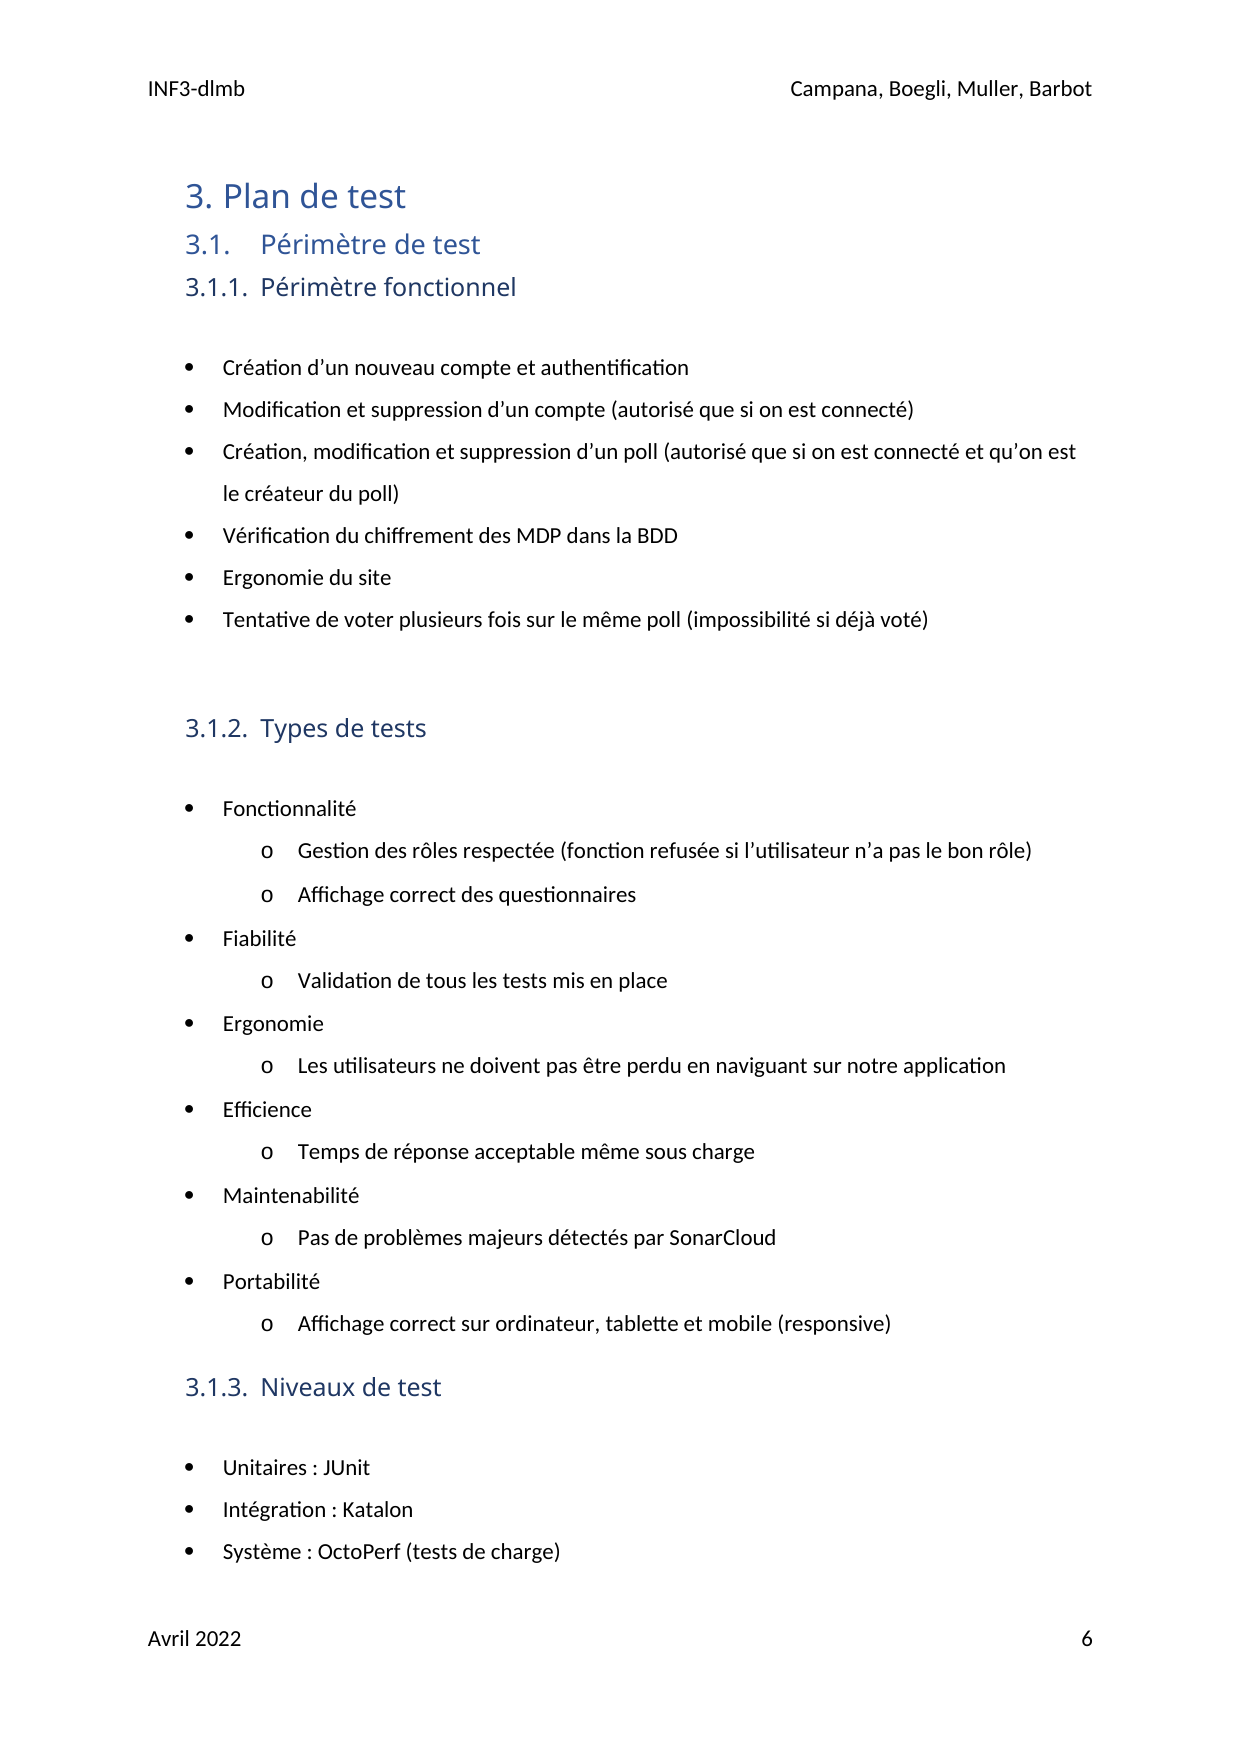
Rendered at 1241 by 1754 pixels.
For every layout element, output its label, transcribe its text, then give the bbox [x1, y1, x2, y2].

list Système : OctoPerf (tests de charge) [185, 1537, 1093, 1565]
list Affichage correct des questionnaires [260, 880, 1093, 909]
list Temps de réponse acceptable même sous charge [260, 1137, 1093, 1166]
list Tentative de voter plusieurs fois sur le même poll (impossibilité si déjà voté) [185, 605, 1093, 633]
list Modification et suppression d’un compte (autorisé que si on est connecté) [185, 395, 1093, 423]
subtitle Périmètre de test [185, 226, 1093, 263]
subtitle Périmètre fonctionnel [185, 270, 1093, 304]
list Ergonomie [185, 1009, 1093, 1038]
list Fonctionnalité [185, 794, 1093, 822]
list Création d’un nouveau compte et authentification [185, 353, 1093, 381]
list Les utilisateurs ne doivent pas être perdu en naviguant sur notre application [260, 1052, 1093, 1081]
list Gestion des rôles respectée (fonction refusée si l’utilisateur n’a pas le bon rôle) [260, 836, 1093, 866]
list Intégration : Katalon [185, 1495, 1093, 1523]
list Création, modification et suppression d’un poll (autorisé que si on est connecté et qu’on est le créateur du poll) [185, 437, 1093, 507]
list Portabilité [185, 1267, 1093, 1295]
list Pas de problèmes majeurs détectés par SonarCloud [260, 1223, 1093, 1252]
list Vérification du chiffrement des MDP dans la BDD [185, 521, 1093, 549]
subtitle Types de tests [185, 711, 1093, 745]
subtitle Niveaux de test [185, 1369, 1093, 1403]
list Fiabilité [185, 924, 1093, 952]
list Efficience [185, 1095, 1093, 1123]
list Maintenabilité [185, 1181, 1093, 1209]
list Unitaires : JUnit [185, 1453, 1093, 1481]
list Affichage correct sur ordinateur, tablette et mobile (responsive) [260, 1309, 1093, 1338]
subtitle Plan de test [185, 173, 1093, 218]
list Ergonomie du site [185, 563, 1093, 591]
list Validation de tous les tests mis en place [260, 966, 1093, 995]
